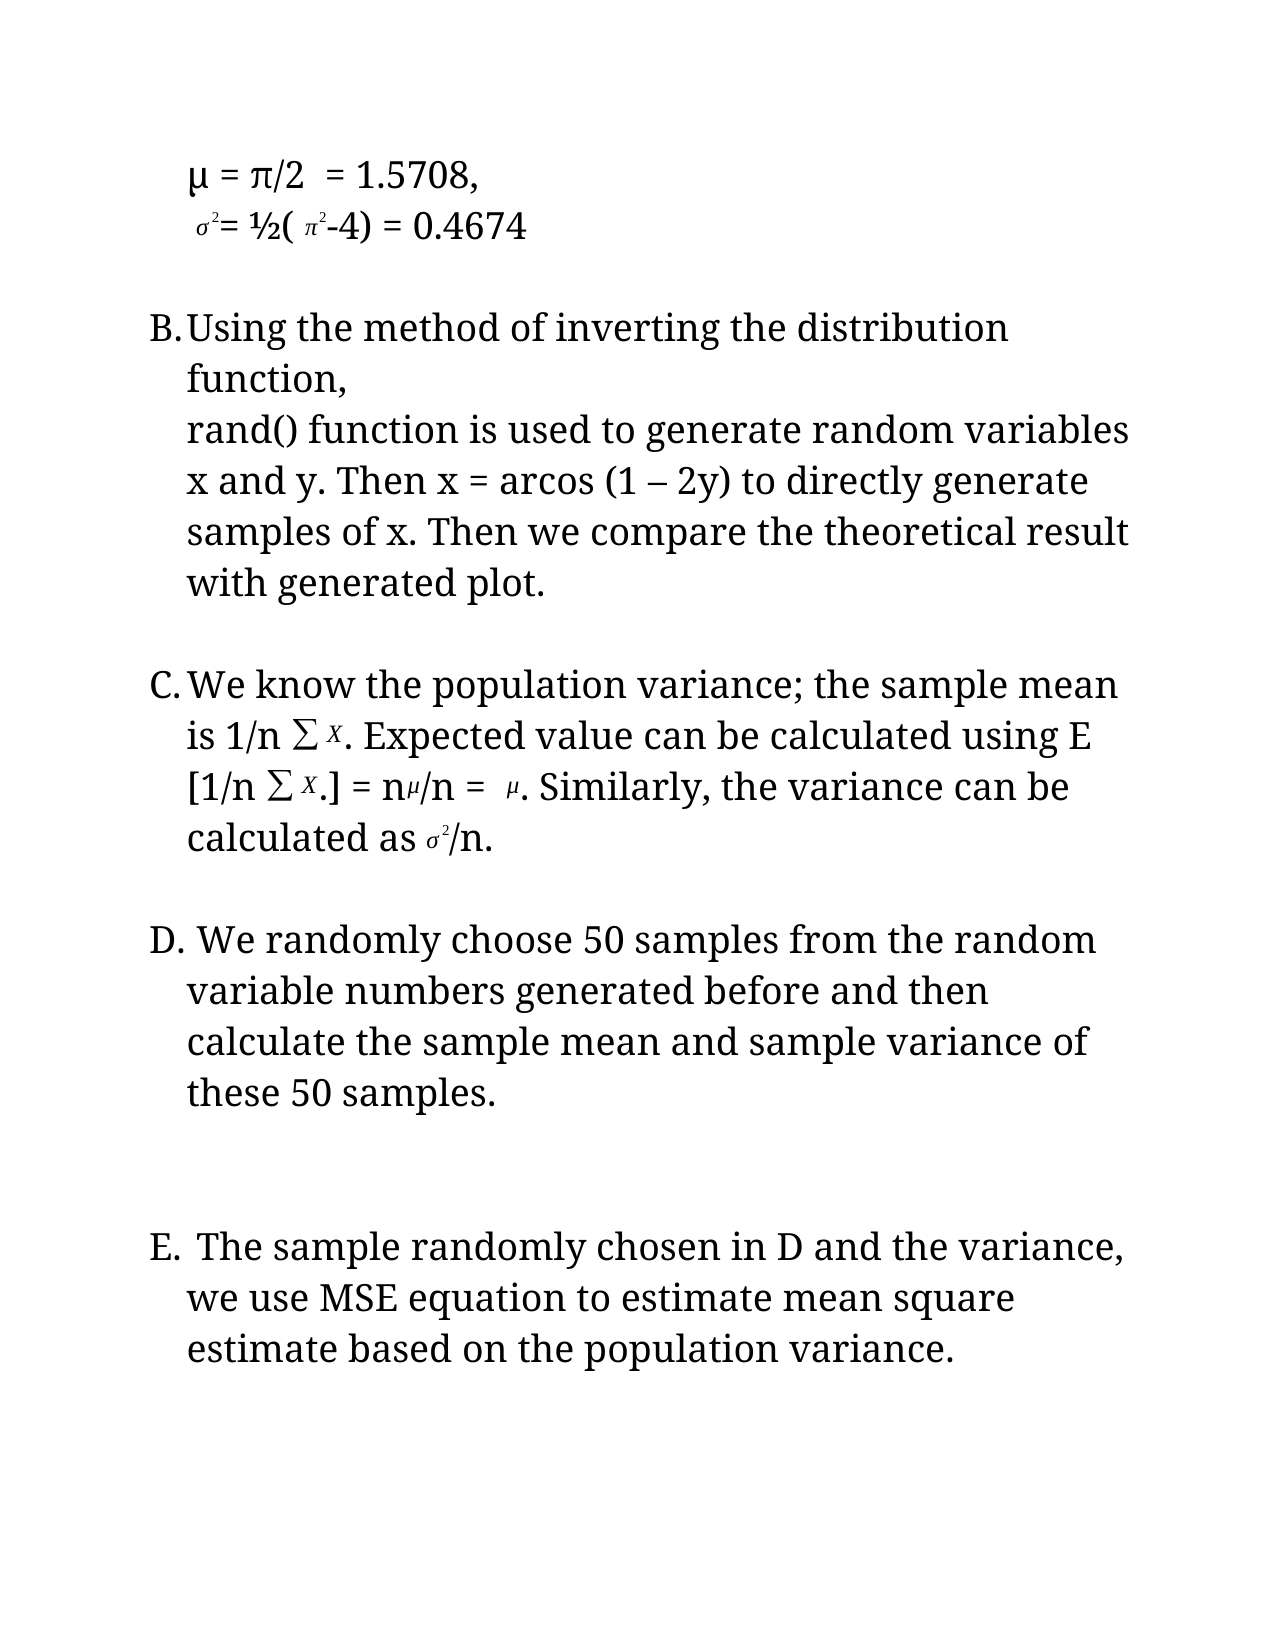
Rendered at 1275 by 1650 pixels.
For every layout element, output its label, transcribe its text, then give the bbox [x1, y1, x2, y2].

list We know the population variance; the sample mean is 1/n . Expected value can be calculated using E [1/n .] = n/n = . Similarly, the variance can be calculated as /n. [149, 658, 1135, 862]
list Using the method of inverting the distribution function, [149, 301, 1135, 403]
list µ = π/2 = 1.5708, [186, 148, 1135, 199]
list We randomly choose 50 samples from the random variable numbers generated before and then calculate the sample mean and sample variance of these 50 samples. [149, 913, 1135, 1118]
list The sample randomly chosen in D and the variance, we use MSE equation to estimate mean square estimate based on the population variance. [149, 1220, 1135, 1373]
list = ½( -4) = 0.4674 [186, 199, 1135, 250]
list rand() function is used to generate random variables x and y. Then x = arcos (1 – 2y) to directly generate samples of x. Then we compare the theoretical result with generated plot. [186, 403, 1135, 607]
